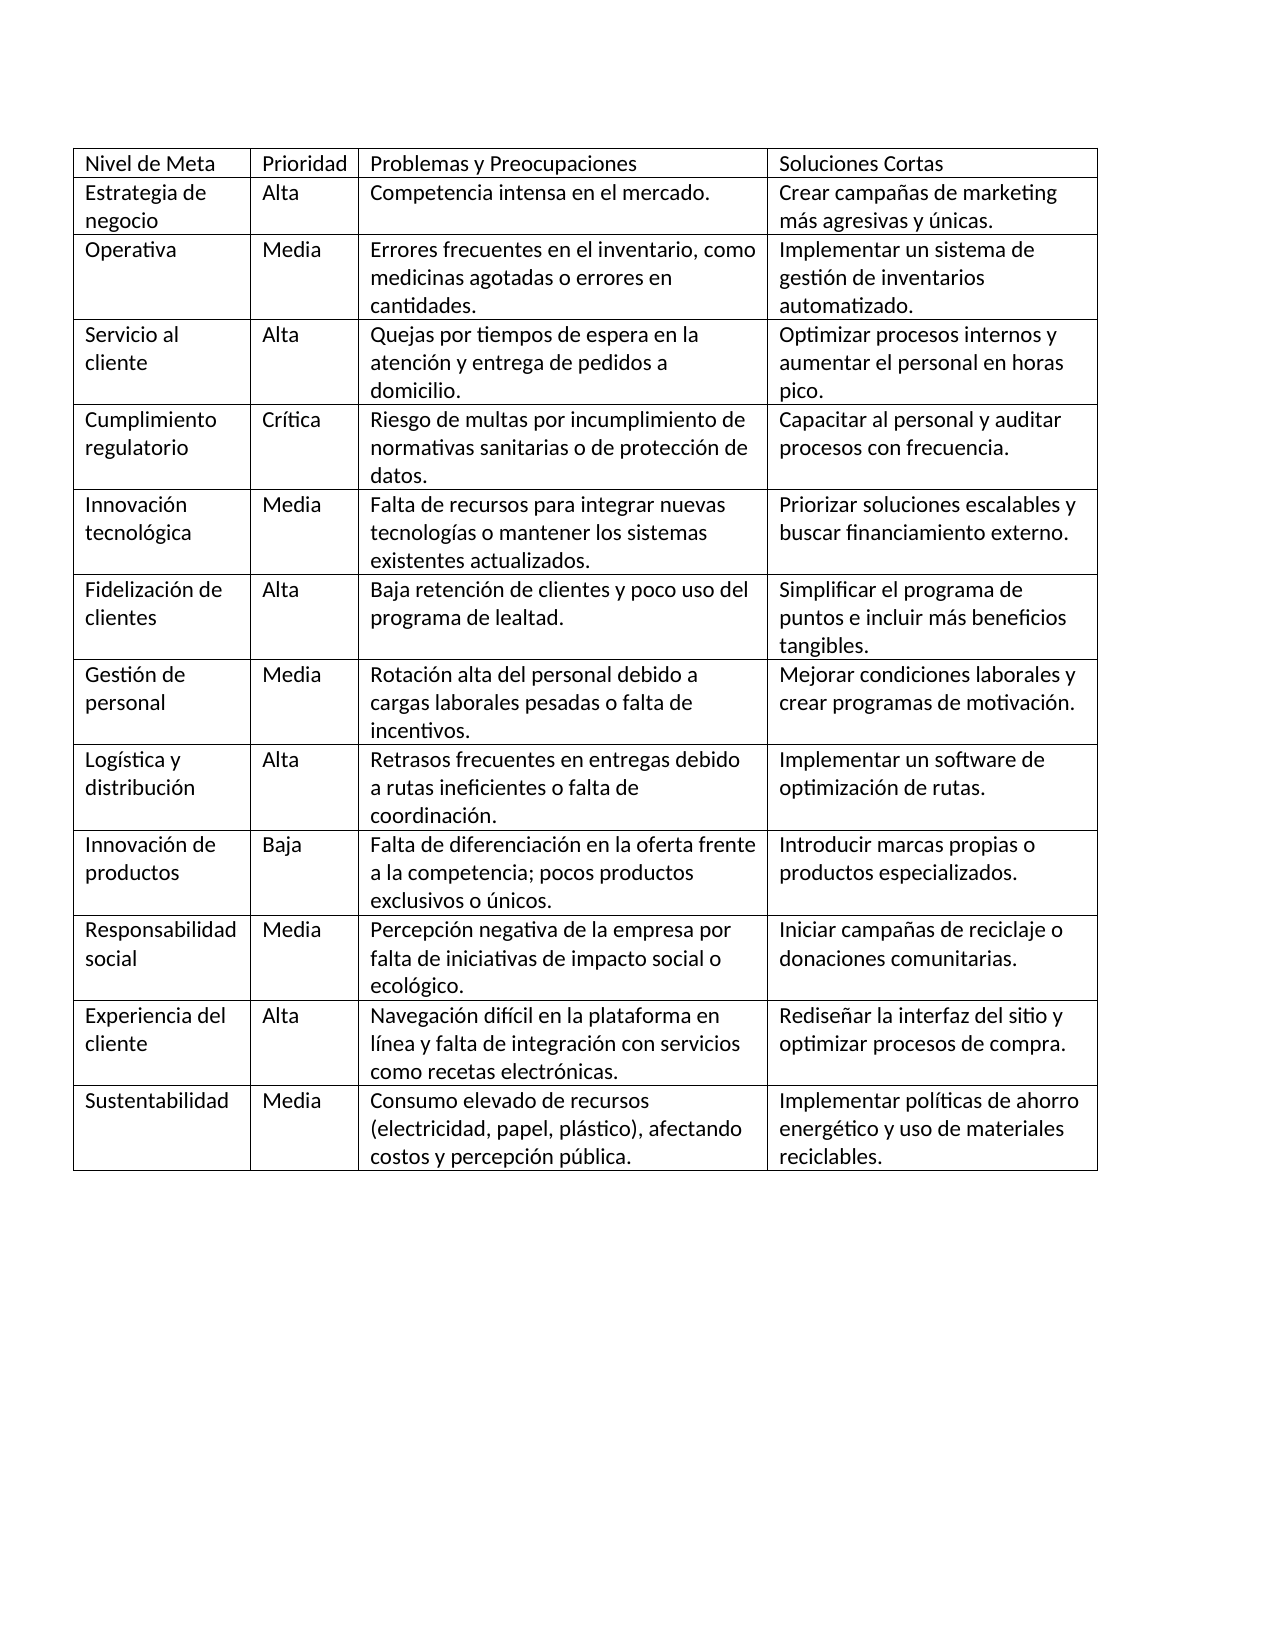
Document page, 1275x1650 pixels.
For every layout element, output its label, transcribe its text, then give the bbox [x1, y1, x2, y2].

table_cell Innovación de productos [74, 831, 250, 914]
table_cell Introducir marcas propias o productos especializados. [768, 831, 1097, 914]
table_cell Percepción negativa de la empresa por falta de iniciativas de impacto social o ecológico. [359, 916, 767, 1000]
table_cell Errores frecuentes en el inventario, como medicinas agotadas o errores en cantidades. [359, 235, 767, 319]
table_cell Operativa [74, 235, 250, 319]
table_cell Crear campañas de marketing más agresivas y únicas. [768, 178, 1097, 234]
table_cell Media [251, 490, 358, 574]
table_header Problemas y Preocupaciones [359, 149, 767, 177]
table_cell Alta [251, 1001, 358, 1085]
table_cell Alta [251, 575, 358, 659]
table_cell Gestión de personal [74, 660, 250, 744]
table_cell Estrategia de negocio [74, 178, 250, 234]
table_cell Rediseñar la interfaz del sitio y optimizar procesos de compra. [768, 1001, 1097, 1085]
table_cell Rotación alta del personal debido a cargas laborales pesadas o falta de incentivos. [359, 660, 767, 744]
table_cell Navegación difícil en la plataforma en línea y falta de integración con servicios como recetas electrónicas. [359, 1001, 767, 1085]
table_cell Implementar un sistema de gestión de inventarios automatizado. [768, 235, 1097, 319]
table_cell Consumo elevado de recursos (electricidad, papel, plástico), afectando costos y percepción pública. [359, 1086, 767, 1170]
table_cell Logística y distribución [74, 745, 250, 829]
table_cell Baja retención de clientes y poco uso del programa de lealtad. [359, 575, 767, 659]
table_cell Falta de diferenciación en la oferta frente a la competencia; pocos productos exclusivos o únicos. [359, 831, 767, 914]
table_cell Media [251, 235, 358, 319]
table_cell Riesgo de multas por incumplimiento de normativas sanitarias o de protección de datos. [359, 405, 767, 489]
table_cell Mejorar condiciones laborales y crear programas de motivación. [768, 660, 1097, 744]
table_cell Alta [251, 178, 358, 234]
table_cell Quejas por tiempos de espera en la atención y entrega de pedidos a domicilio. [359, 320, 767, 404]
table_cell Media [251, 660, 358, 744]
table_cell Media [251, 916, 358, 1000]
table_cell Retrasos frecuentes en entregas debido a rutas ineficientes o falta de coordinación. [359, 745, 767, 829]
table_cell Responsabilidad social [74, 916, 250, 1000]
table_cell Servicio al cliente [74, 320, 250, 404]
table_cell Cumplimiento regulatorio [74, 405, 250, 489]
table_header Soluciones Cortas [768, 149, 1097, 177]
table_cell Experiencia del cliente [74, 1001, 250, 1085]
table_cell Crítica [251, 405, 358, 489]
table_cell Implementar políticas de ahorro energético y uso de materiales reciclables. [768, 1086, 1097, 1170]
table_cell Fidelización de clientes [74, 575, 250, 659]
table_cell Alta [251, 745, 358, 829]
table_cell Innovación tecnológica [74, 490, 250, 574]
table_cell Alta [251, 320, 358, 404]
table_cell Capacitar al personal y auditar procesos con frecuencia. [768, 405, 1097, 489]
table_cell Sustentabilidad [74, 1086, 250, 1170]
table_cell Baja [251, 831, 358, 914]
table_cell Media [251, 1086, 358, 1170]
table_cell Falta de recursos para integrar nuevas tecnologías o mantener los sistemas existentes actualizados. [359, 490, 767, 574]
table_header Prioridad [251, 149, 358, 177]
table_cell Competencia intensa en el mercado. [359, 178, 767, 234]
table_cell Simplificar el programa de puntos e incluir más beneficios tangibles. [768, 575, 1097, 659]
table_cell Iniciar campañas de reciclaje o donaciones comunitarias. [768, 916, 1097, 1000]
table_cell Optimizar procesos internos y aumentar el personal en horas pico. [768, 320, 1097, 404]
table_header Nivel de Meta [74, 149, 250, 177]
table_cell Priorizar soluciones escalables y buscar financiamiento externo. [768, 490, 1097, 574]
table_cell Implementar un software de optimización de rutas. [768, 745, 1097, 829]
